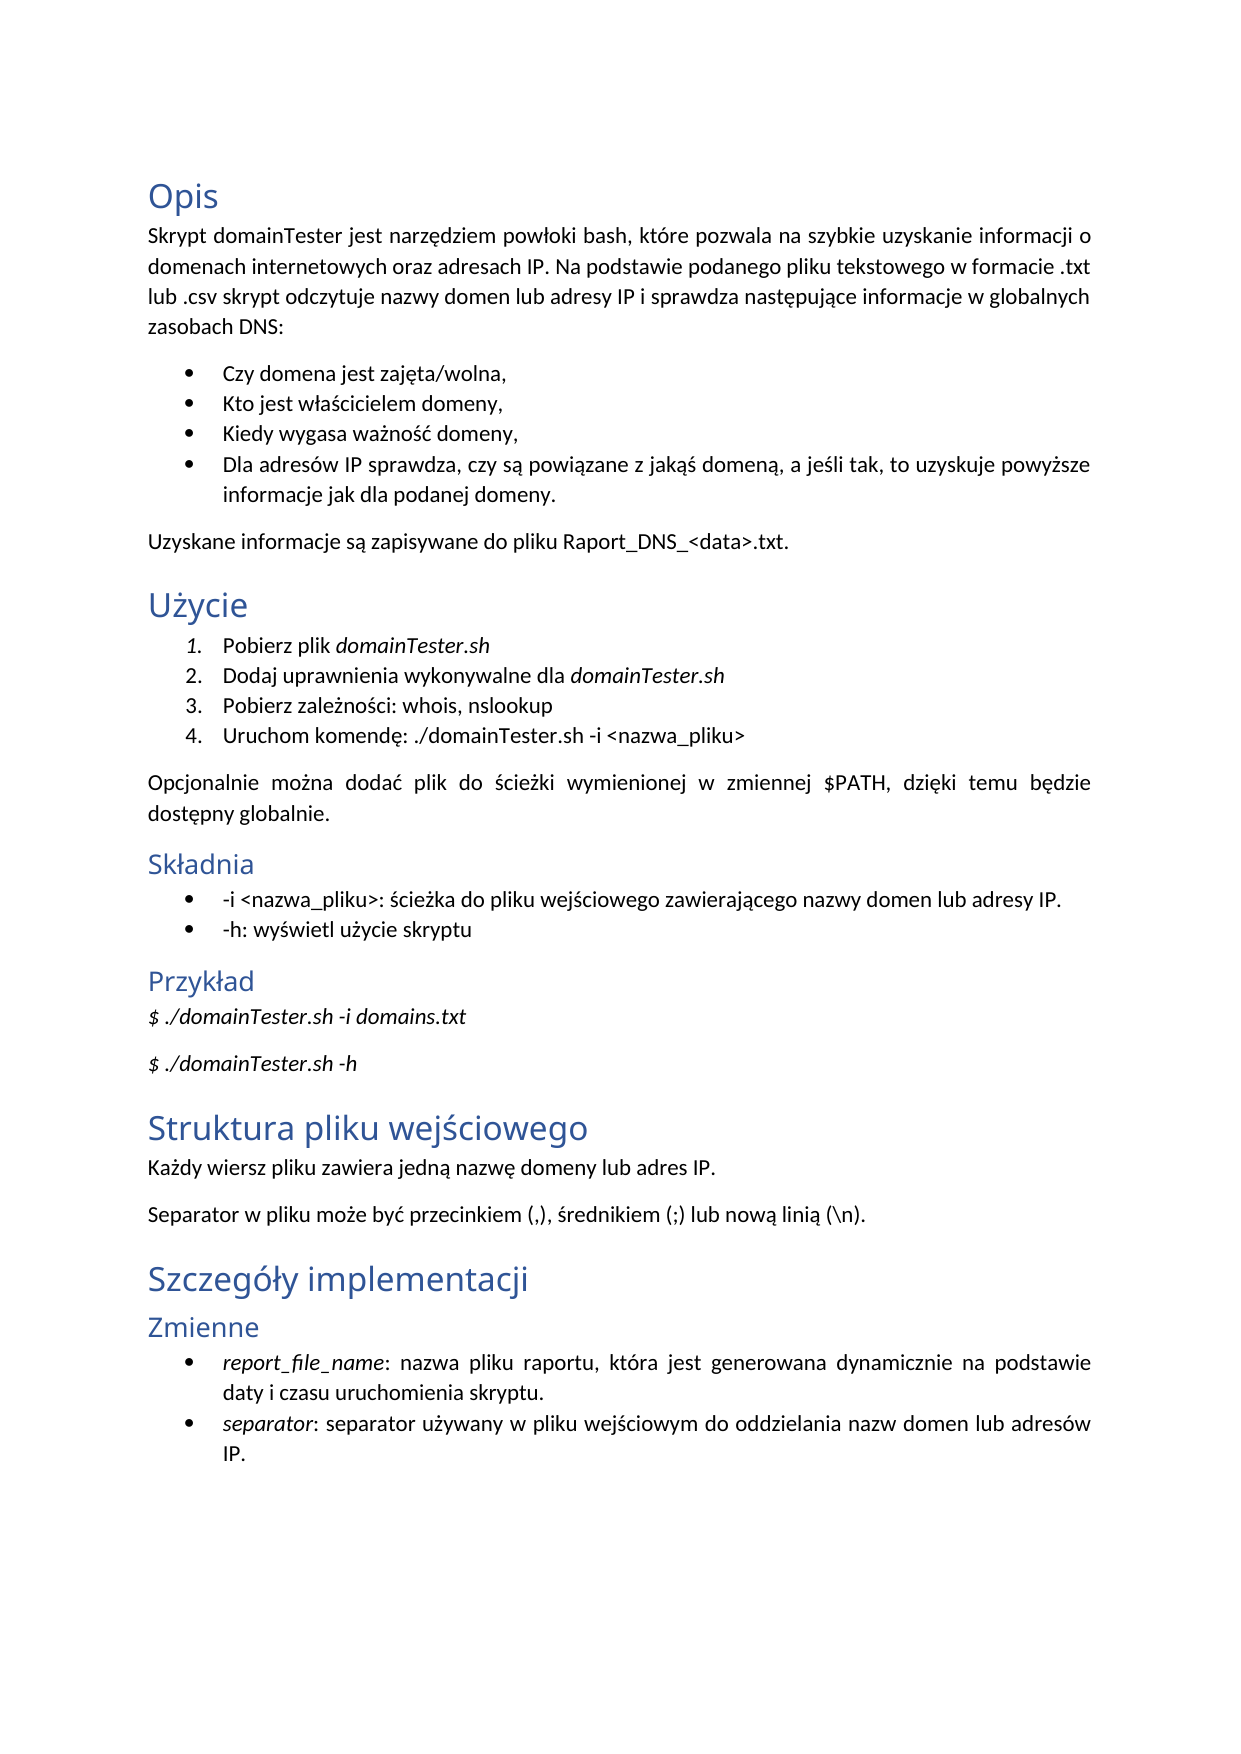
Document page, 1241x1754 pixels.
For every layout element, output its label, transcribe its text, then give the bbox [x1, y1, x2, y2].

text Uzyskane informacje są zapisywane do pliku Raport_DNS_<data>.txt. [148, 527, 1093, 555]
subtitle Zmienne [148, 1308, 1093, 1345]
text $ ./domainTester.sh -i domains.txt [148, 1002, 1093, 1030]
list report_file_name: nazwa pliku raportu, która jest generowana dynamicznie na podstawie daty i czasu uruchomienia skryptu. [185, 1348, 1093, 1406]
subtitle Przykład [148, 962, 1093, 999]
list Kto jest właścicielem domeny, [185, 389, 1093, 417]
list Dla adresów IP sprawdza, czy są powiązane z jakąś domeną, a jeśli tak, to uzyskuje powyższe informacje jak dla podanej domeny. [185, 450, 1093, 508]
text Opcjonalnie można dodać plik do ścieżki wymienionej w zmiennej $PATH, dzięki temu będzie dostępny globalnie. [148, 768, 1093, 827]
text $ ./domainTester.sh -h [148, 1049, 1093, 1077]
subtitle Użycie [148, 582, 1093, 627]
subtitle Struktura pliku wejściowego [148, 1104, 1093, 1150]
subtitle Opis [148, 173, 1093, 218]
list Pobierz plik domainTester.sh [185, 631, 1093, 659]
list Pobierz zależności: whois, nslookup [185, 691, 1093, 719]
list -h: wyświetl użycie skryptu [185, 916, 1093, 943]
text Każdy wiersz pliku zawiera jedną nazwę domeny lub adres IP. [148, 1153, 1093, 1181]
text Skrypt domainTester jest narzędziem powłoki bash, które pozwala na szybkie uzyskanie informacji o domenach internetowych oraz adresach IP. Na podstawie podanego pliku tekstowego w formacie .txt lub .csv skrypt odczytuje nazwy domen lub adresy IP i sprawdza następujące informacje w globalnych zasobach DNS: [148, 222, 1093, 340]
text Separator w pliku może być przecinkiem (,), średnikiem (;) lub nową linią (\n). [148, 1200, 1093, 1228]
list Kiedy wygasa ważność domeny, [185, 419, 1093, 447]
subtitle Składnia [148, 846, 1093, 882]
list Dodaj uprawnienia wykonywalne dla domainTester.sh [185, 661, 1093, 689]
list Uruchom komendę: ./domainTester.sh -i <nazwa_pliku> [185, 722, 1093, 749]
subtitle Szczegóły implementacji [148, 1255, 1093, 1301]
list separator: separator używany w pliku wejściowym do oddzielania nazw domen lub adresów IP. [185, 1409, 1093, 1467]
list Czy domena jest zajęta/wolna, [185, 359, 1093, 387]
list -i <nazwa_pliku>: ścieżka do pliku wejściowego zawierającego nazwy domen lub adresy IP. [185, 885, 1093, 913]
